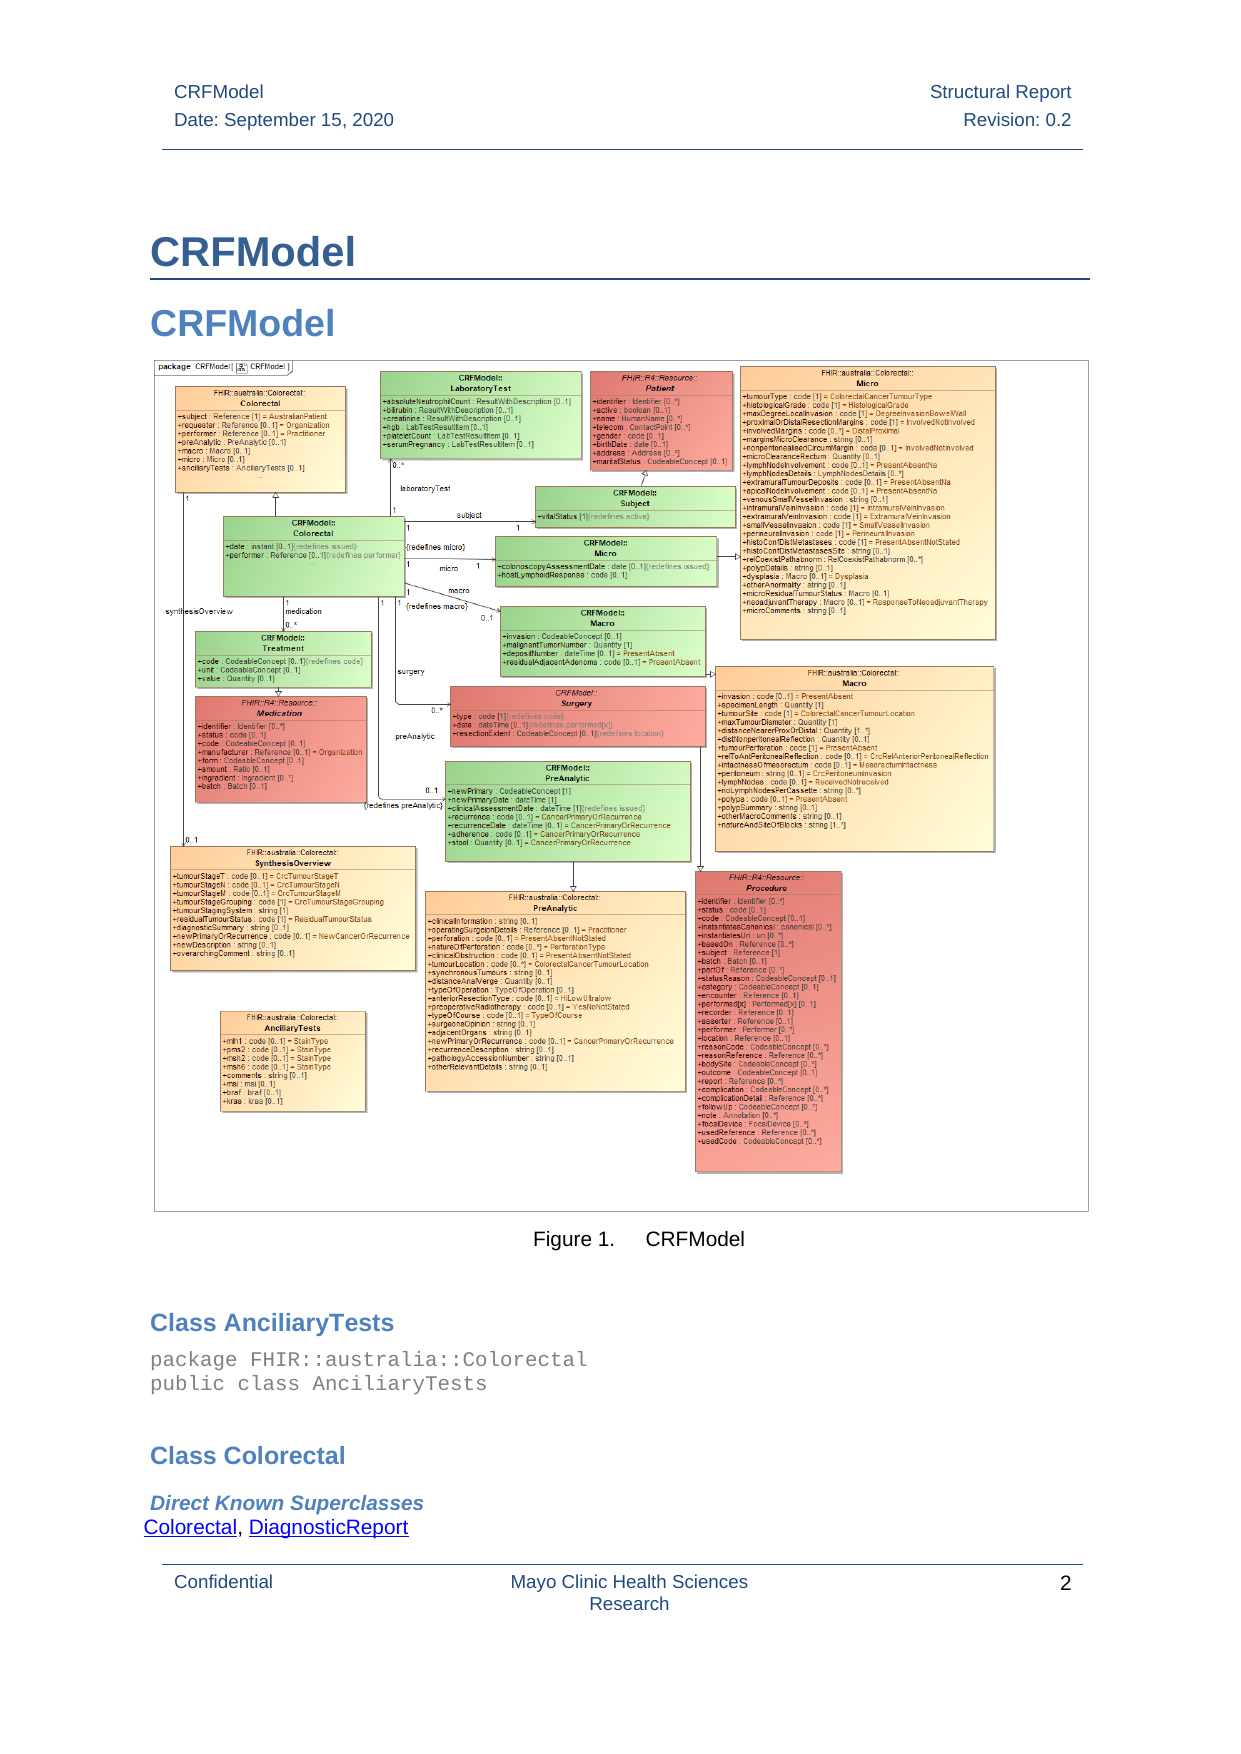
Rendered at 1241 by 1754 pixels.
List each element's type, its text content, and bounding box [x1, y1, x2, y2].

subtitle Direct Known Superclasses [150, 1491, 1090, 1514]
subtitle CRFModel [150, 228, 1090, 278]
text Colorectal, DiagnosticReport [143, 1514, 1090, 1538]
text public class AnciliaryTests [150, 1372, 1090, 1396]
text package FHIR::australia::Colorectal [150, 1349, 1090, 1372]
subtitle CRFModel [150, 301, 1090, 344]
text CRFModel [187, 1226, 1090, 1250]
picture [150, 356, 1091, 1214]
subtitle Class Colorectal [150, 1441, 1090, 1470]
subtitle Class AnciliaryTests [150, 1308, 1090, 1336]
